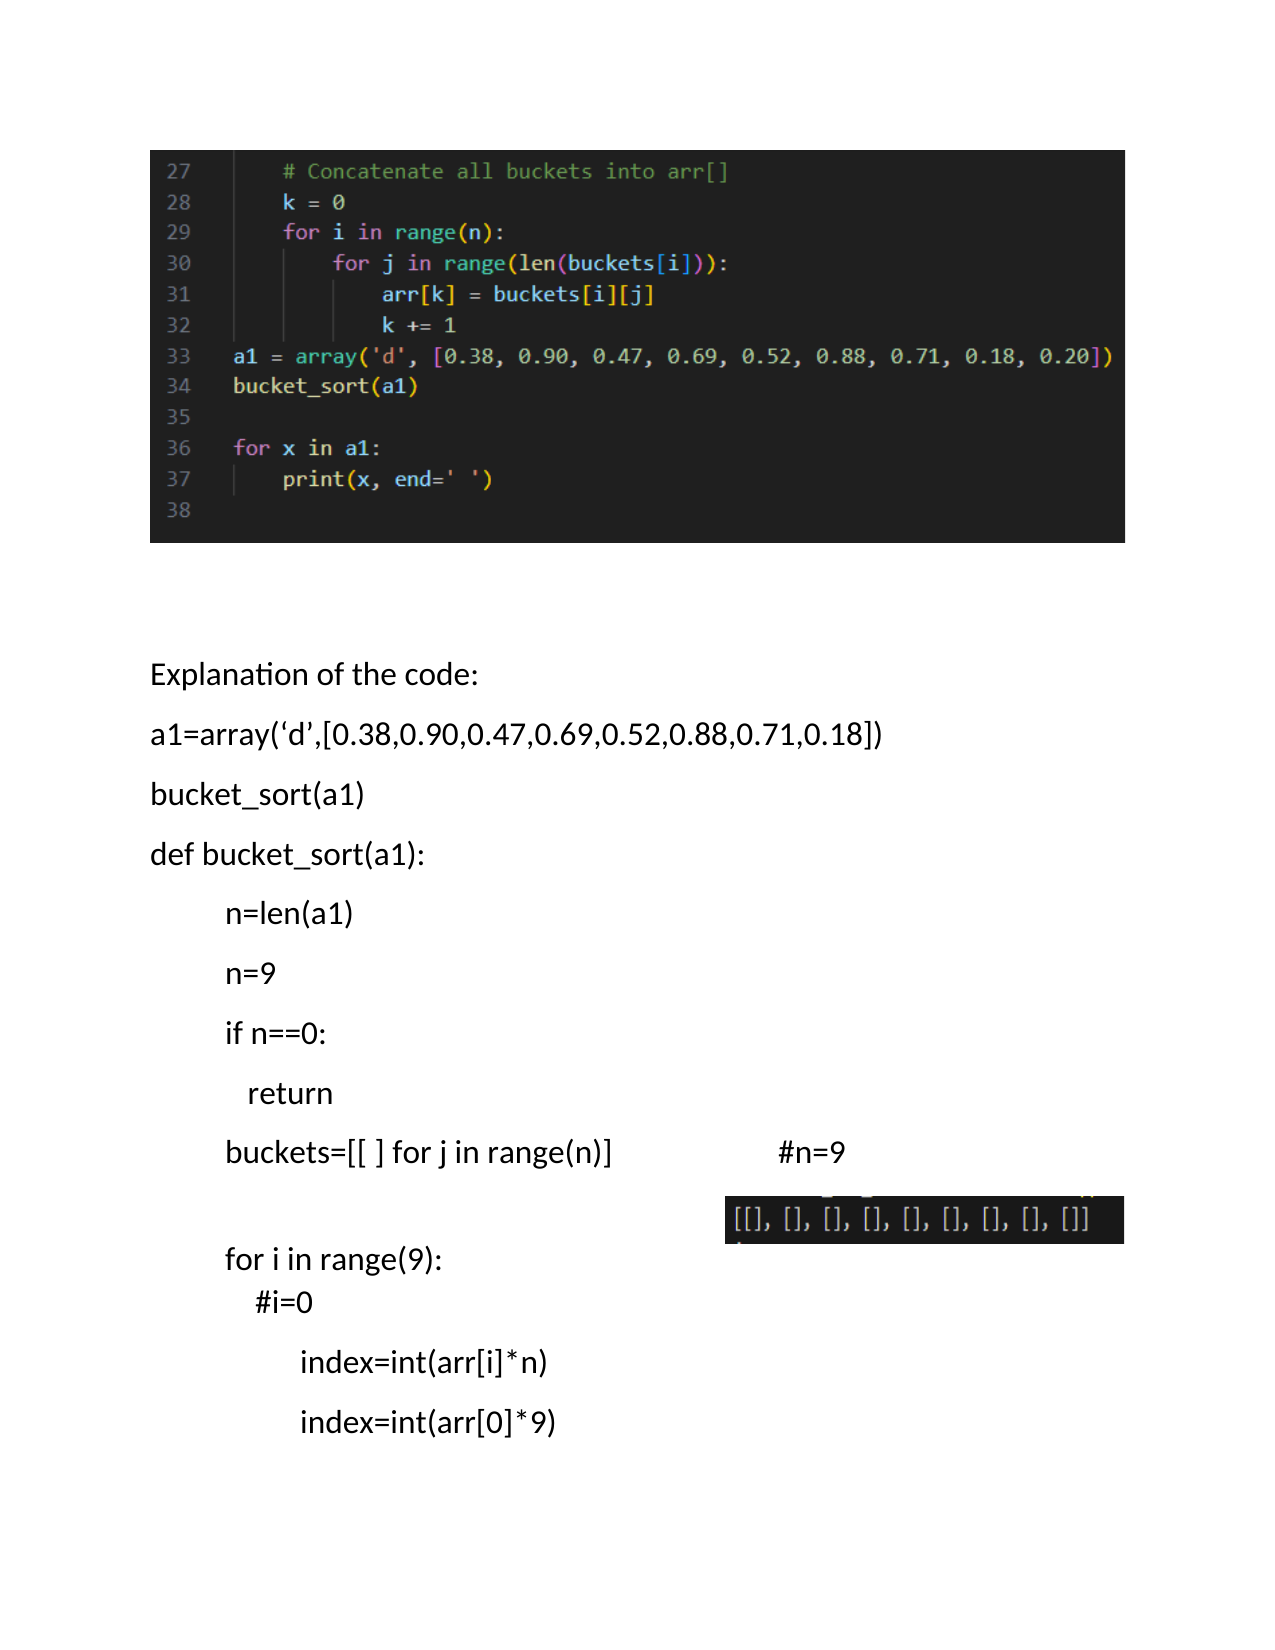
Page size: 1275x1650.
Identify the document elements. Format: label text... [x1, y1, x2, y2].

picture [725, 1196, 1125, 1244]
text n=9 [150, 952, 1125, 993]
text def bucket_sort(a1): [150, 833, 1125, 873]
text return [150, 1072, 1125, 1112]
text bucket_sort(a1) [150, 773, 1125, 813]
text if n==0: [150, 1012, 1125, 1053]
text Explanation of the code: [150, 653, 1125, 694]
text buckets=[[ ] for j in range(n)] #n=9 [150, 1132, 1125, 1172]
text for i in range(9): #i=0 [150, 1238, 1125, 1322]
text n=len(a1) [150, 892, 1125, 933]
picture [150, 150, 1125, 543]
text index=int(arr[i]*n) [150, 1341, 1125, 1382]
text index=int(arr[0]*9) [150, 1401, 1125, 1442]
text a1=array(‘d’,[0.38,0.90,0.47,0.69,0.52,0.88,0.71,0.18]) [150, 713, 1125, 754]
